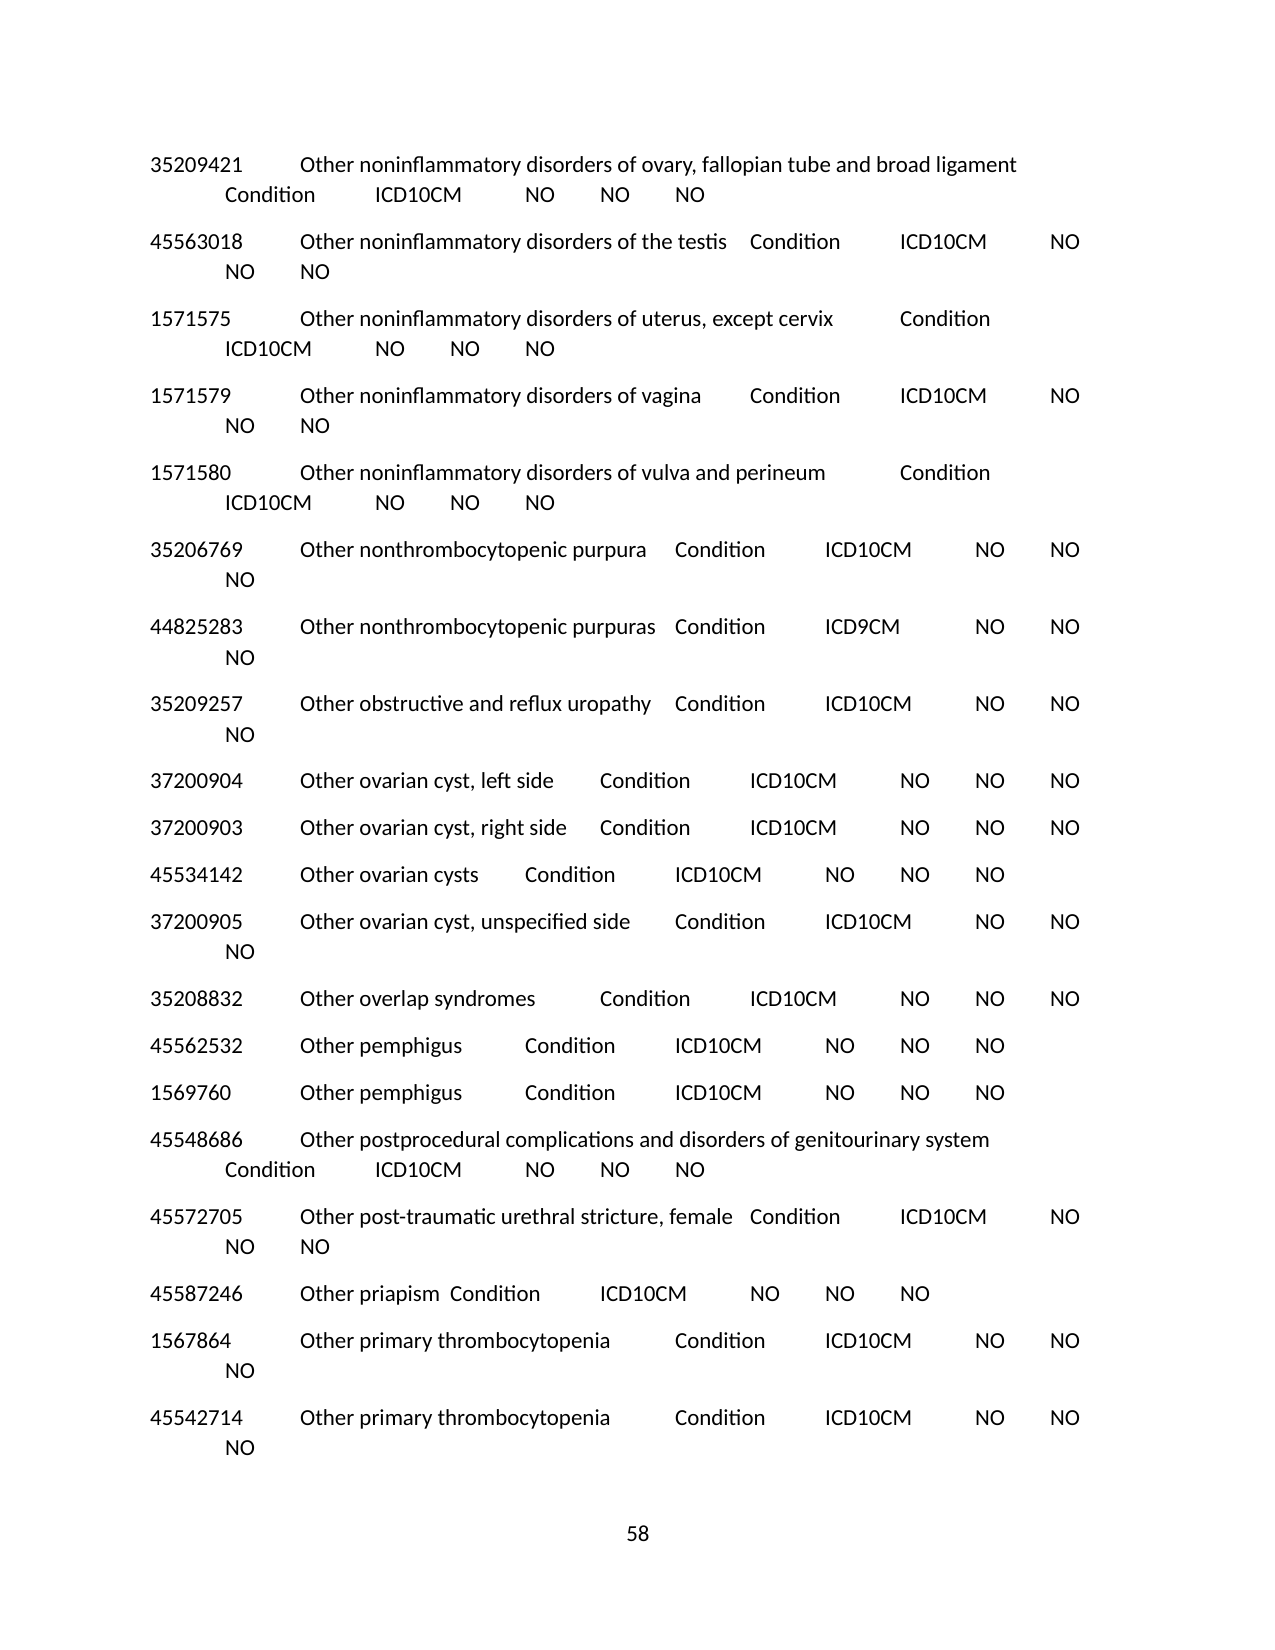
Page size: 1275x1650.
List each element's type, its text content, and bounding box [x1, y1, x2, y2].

text 35208832 Other overlap syndromes Condition ICD10CM NO NO NO [150, 984, 1125, 1012]
text 37200905 Other ovarian cyst, unspecified side Condition ICD10CM NO NO NO [150, 907, 1125, 966]
text 45534142 Other ovarian cysts Condition ICD10CM NO NO NO [150, 860, 1125, 888]
text 1571575 Other noninflammatory disorders of uterus, except cervix Condition ICD10CM NO NO NO [150, 304, 1125, 362]
text 45587246 Other priapism Condition ICD10CM NO NO NO [150, 1279, 1125, 1307]
text 37200904 Other ovarian cyst, left side Condition ICD10CM NO NO NO [150, 767, 1125, 795]
text 45572705 Other post-traumatic urethral stricture, female Condition ICD10CM NO NO NO [150, 1202, 1125, 1260]
text 45548686 Other postprocedural complications and disorders of genitourinary system Condition ICD10CM NO NO NO [150, 1125, 1125, 1183]
text 1571580 Other noninflammatory disorders of vulva and perineum Condition ICD10CM NO NO NO [150, 458, 1125, 517]
text 35209421 Other noninflammatory disorders of ovary, fallopian tube and broad ligament Condition ICD10CM NO NO NO [150, 150, 1125, 208]
text 45562532 Other pemphigus Condition ICD10CM NO NO NO [150, 1031, 1125, 1059]
text 45542714 Other primary thrombocytopenia Condition ICD10CM NO NO NO [150, 1403, 1125, 1461]
text 1569760 Other pemphigus Condition ICD10CM NO NO NO [150, 1078, 1125, 1106]
text 1571579 Other noninflammatory disorders of vagina Condition ICD10CM NO NO NO [150, 381, 1125, 439]
text 37200903 Other ovarian cyst, right side Condition ICD10CM NO NO NO [150, 813, 1125, 842]
text 45563018 Other noninflammatory disorders of the testis Condition ICD10CM NO NO NO [150, 227, 1125, 285]
text 35206769 Other nonthrombocytopenic purpura Condition ICD10CM NO NO NO [150, 535, 1125, 594]
text 1567864 Other primary thrombocytopenia Condition ICD10CM NO NO NO [150, 1326, 1125, 1384]
text 44825283 Other nonthrombocytopenic purpuras Condition ICD9CM NO NO NO [150, 612, 1125, 671]
text 35209257 Other obstructive and reflux uropathy Condition ICD10CM NO NO NO [150, 689, 1125, 748]
